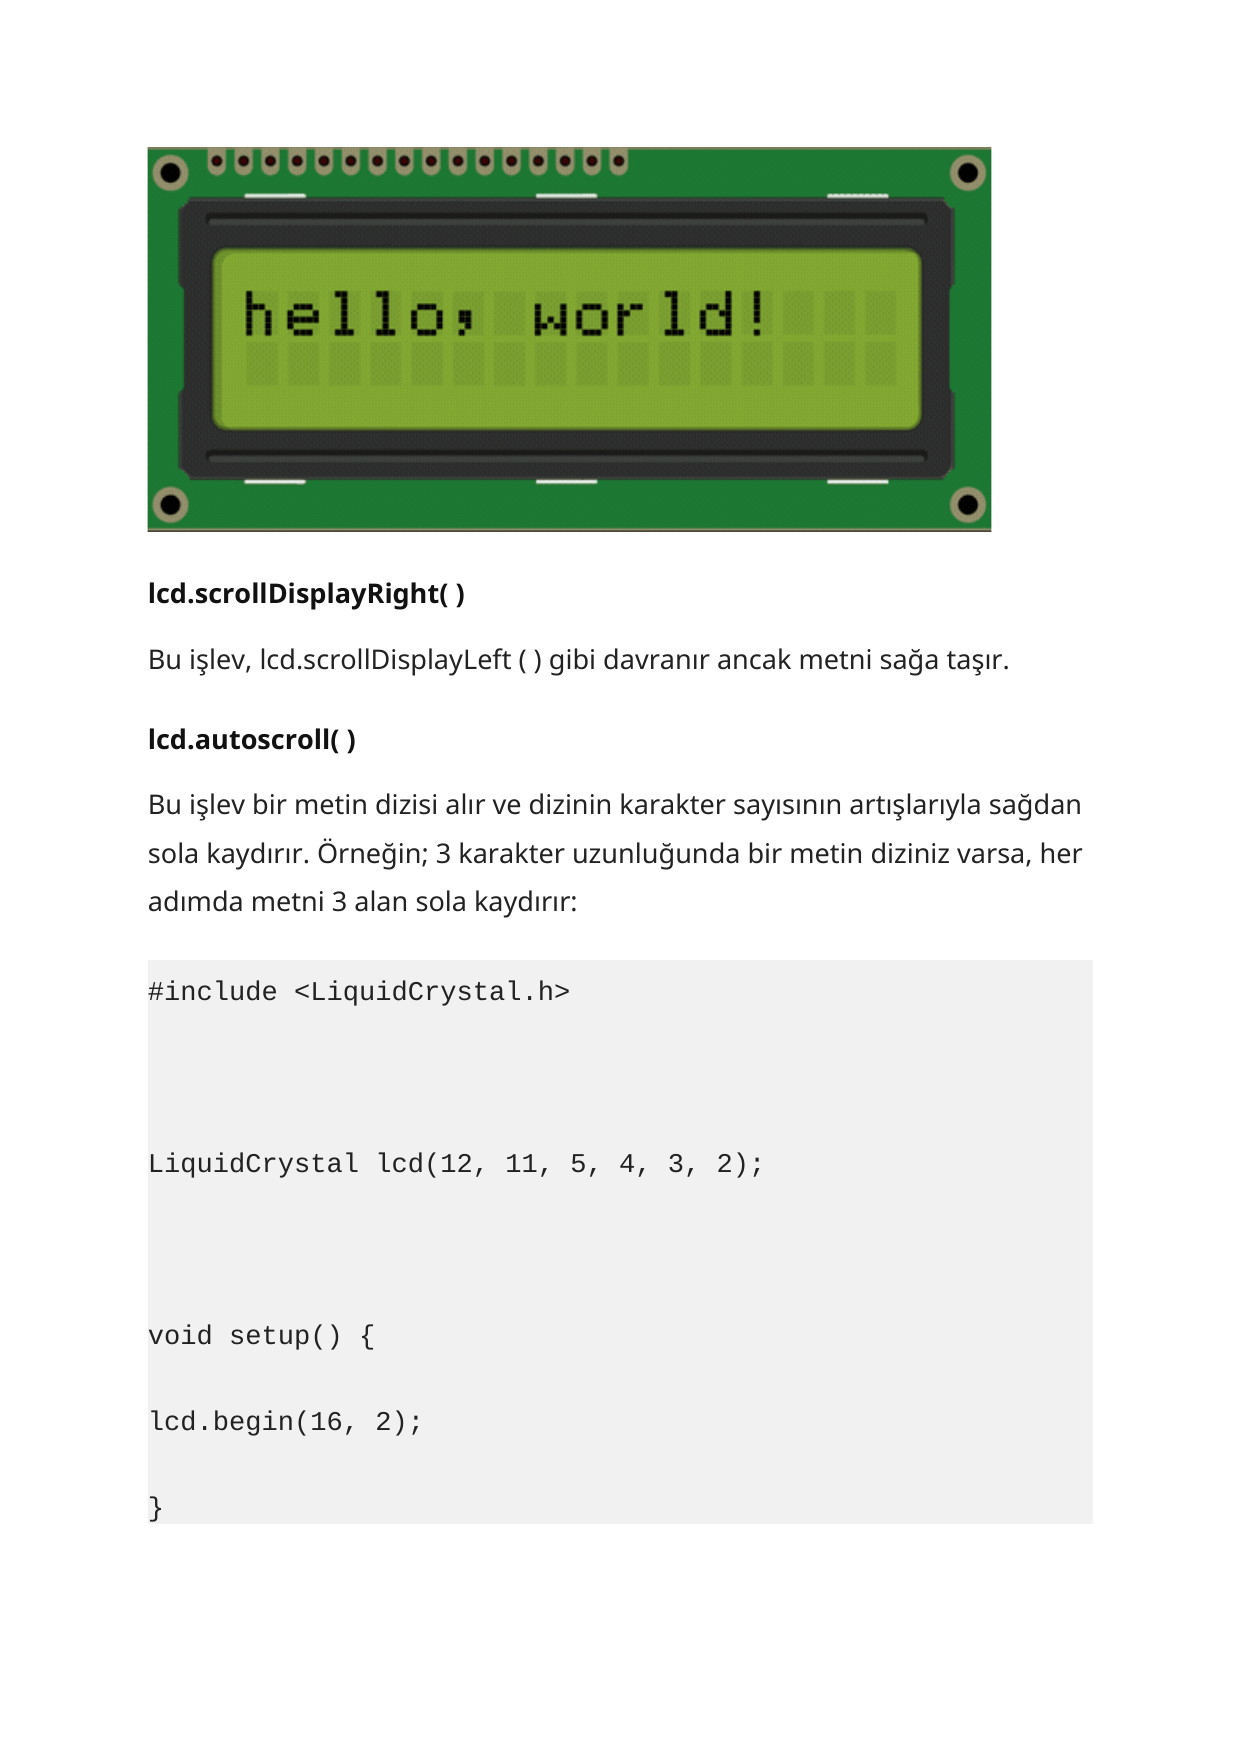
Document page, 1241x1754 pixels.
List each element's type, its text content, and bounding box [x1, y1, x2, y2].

text lcd.scrollDisplayRight( ) [148, 573, 1093, 612]
text lcd.autoscroll( ) [148, 718, 1093, 757]
text Bu işlev, lcd.scrollDisplayLeft ( ) gibi davranır ancak metni sağa taşır. [148, 629, 1093, 677]
text void setup() { [148, 1304, 1093, 1352]
picture [147, 147, 992, 532]
text LiquidCrystal lcd(12, 11, 5, 4, 3, 2); [148, 1132, 1093, 1180]
text lcd.begin(16, 2); [148, 1390, 1093, 1438]
text #include <LiquidCrystal.h> [148, 960, 1093, 1008]
text Bu işlev bir metin dizisi alır ve dizinin karakter sayısının artışlarıyla sağdan sola kaydırır. Örneğin; 3 karakter uzunluğunda bir metin diziniz varsa, her adımda metni 3 alan sola kaydırır: [148, 774, 1093, 919]
text } [148, 1476, 1093, 1524]
